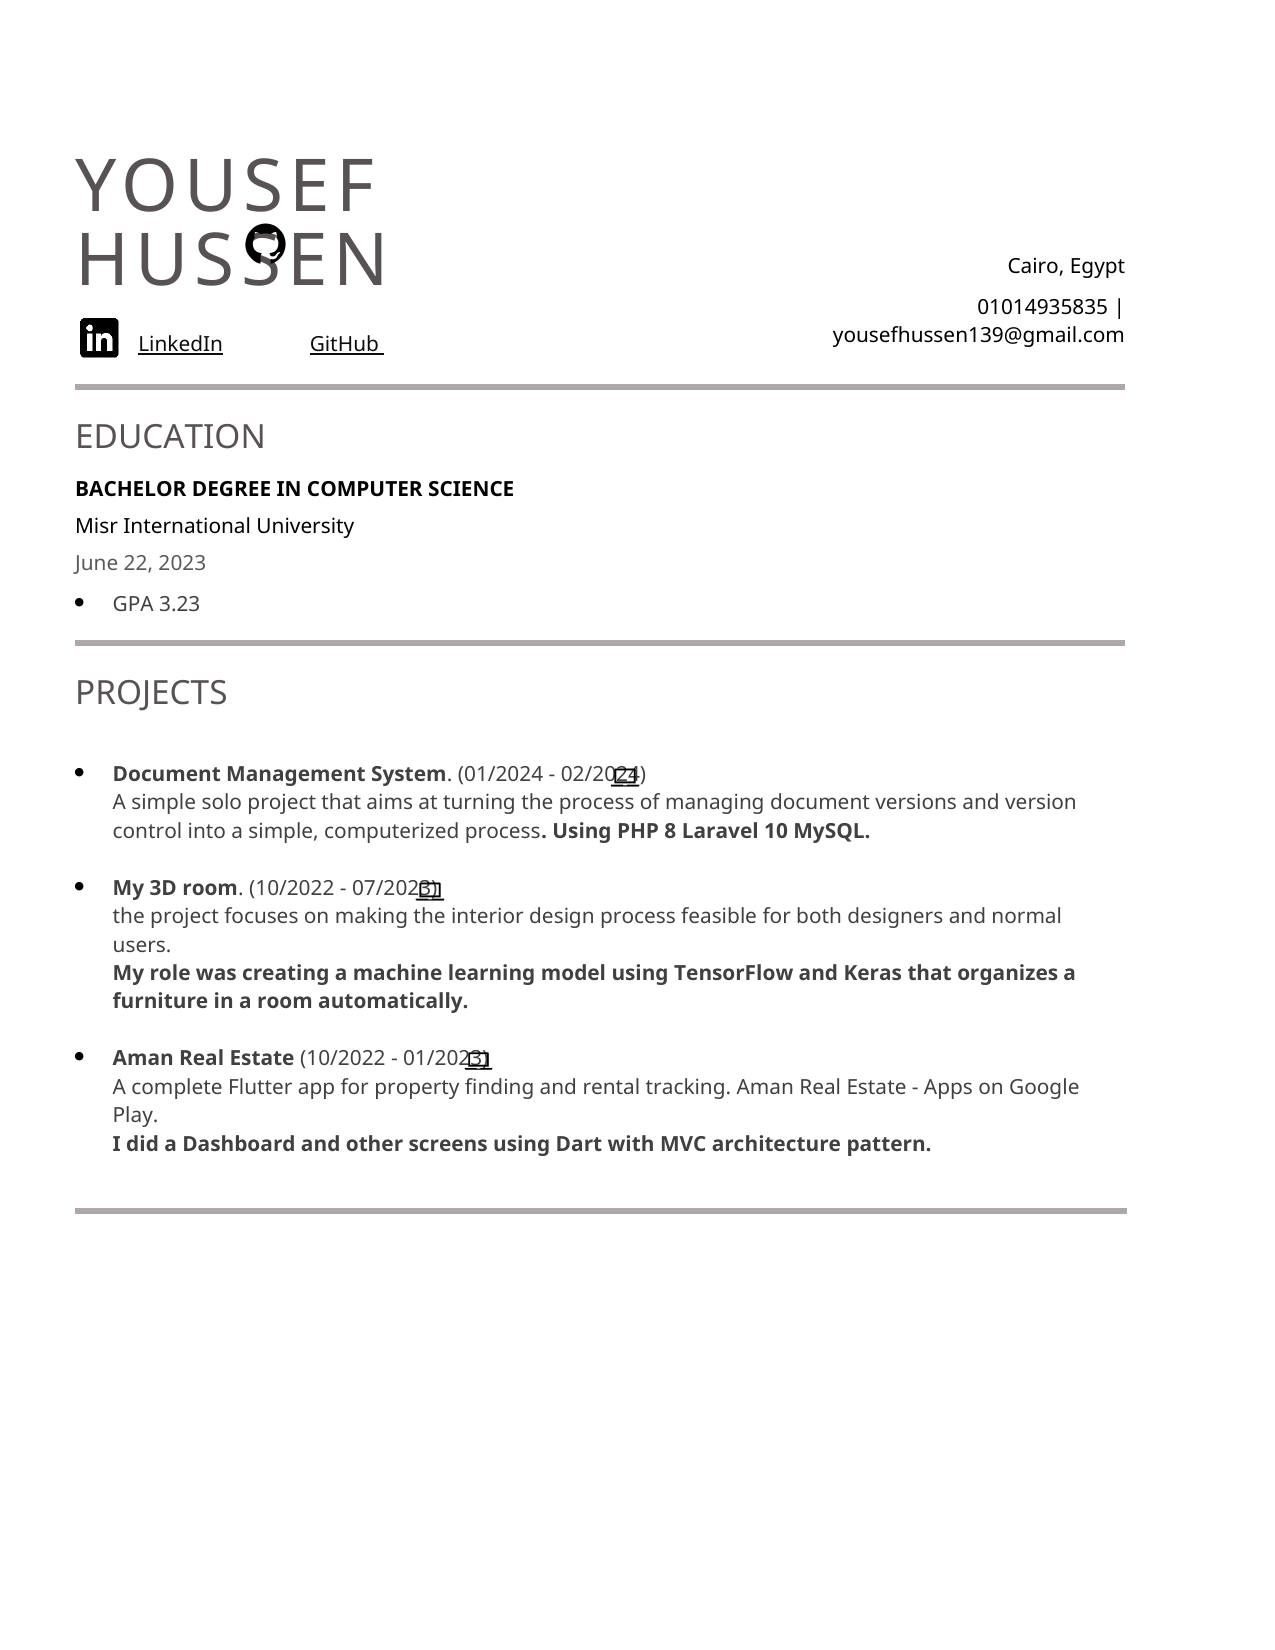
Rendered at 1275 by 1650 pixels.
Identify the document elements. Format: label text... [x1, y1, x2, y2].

picture [75, 313, 119, 358]
picture [233, 211, 298, 276]
table_cell bachelor Degree in computer science Misr International University June 22, 2023 GPA 3.23 [75, 390, 1125, 640]
picture [415, 876, 445, 907]
table_header yousef Hussen LinkedIn GitHub [75, 125, 712, 384]
picture [610, 762, 640, 793]
table_header Cairo, Egypt 01014935835 | yousefhussen139@gmail.com [713, 125, 1125, 384]
table_cell PROJECTS [75, 646, 1125, 737]
table_cell Document Management System. (01/2024 - 02/2024) A simple solo project that aims at turning the process of managing document versions and version control into a simple, computerized process. Using PHP 8 Laravel 10 MySQL. My 3D room. (10/2022 - 07/2023) the project focuses on making the interior design process feasible for both designers and normal users. My role was creating a machine learning model using TensorFlow and Keras that organizes a furniture in a room automatically. Aman Real Estate (10/2022 - 01/2023) A complete Flutter app for property finding and rental tracking. Aman Real Estate - Apps on Google Play. I did a Dashboard and other screens using Dart with MVC architecture pattern. [75, 737, 1125, 1208]
picture [464, 1046, 493, 1076]
